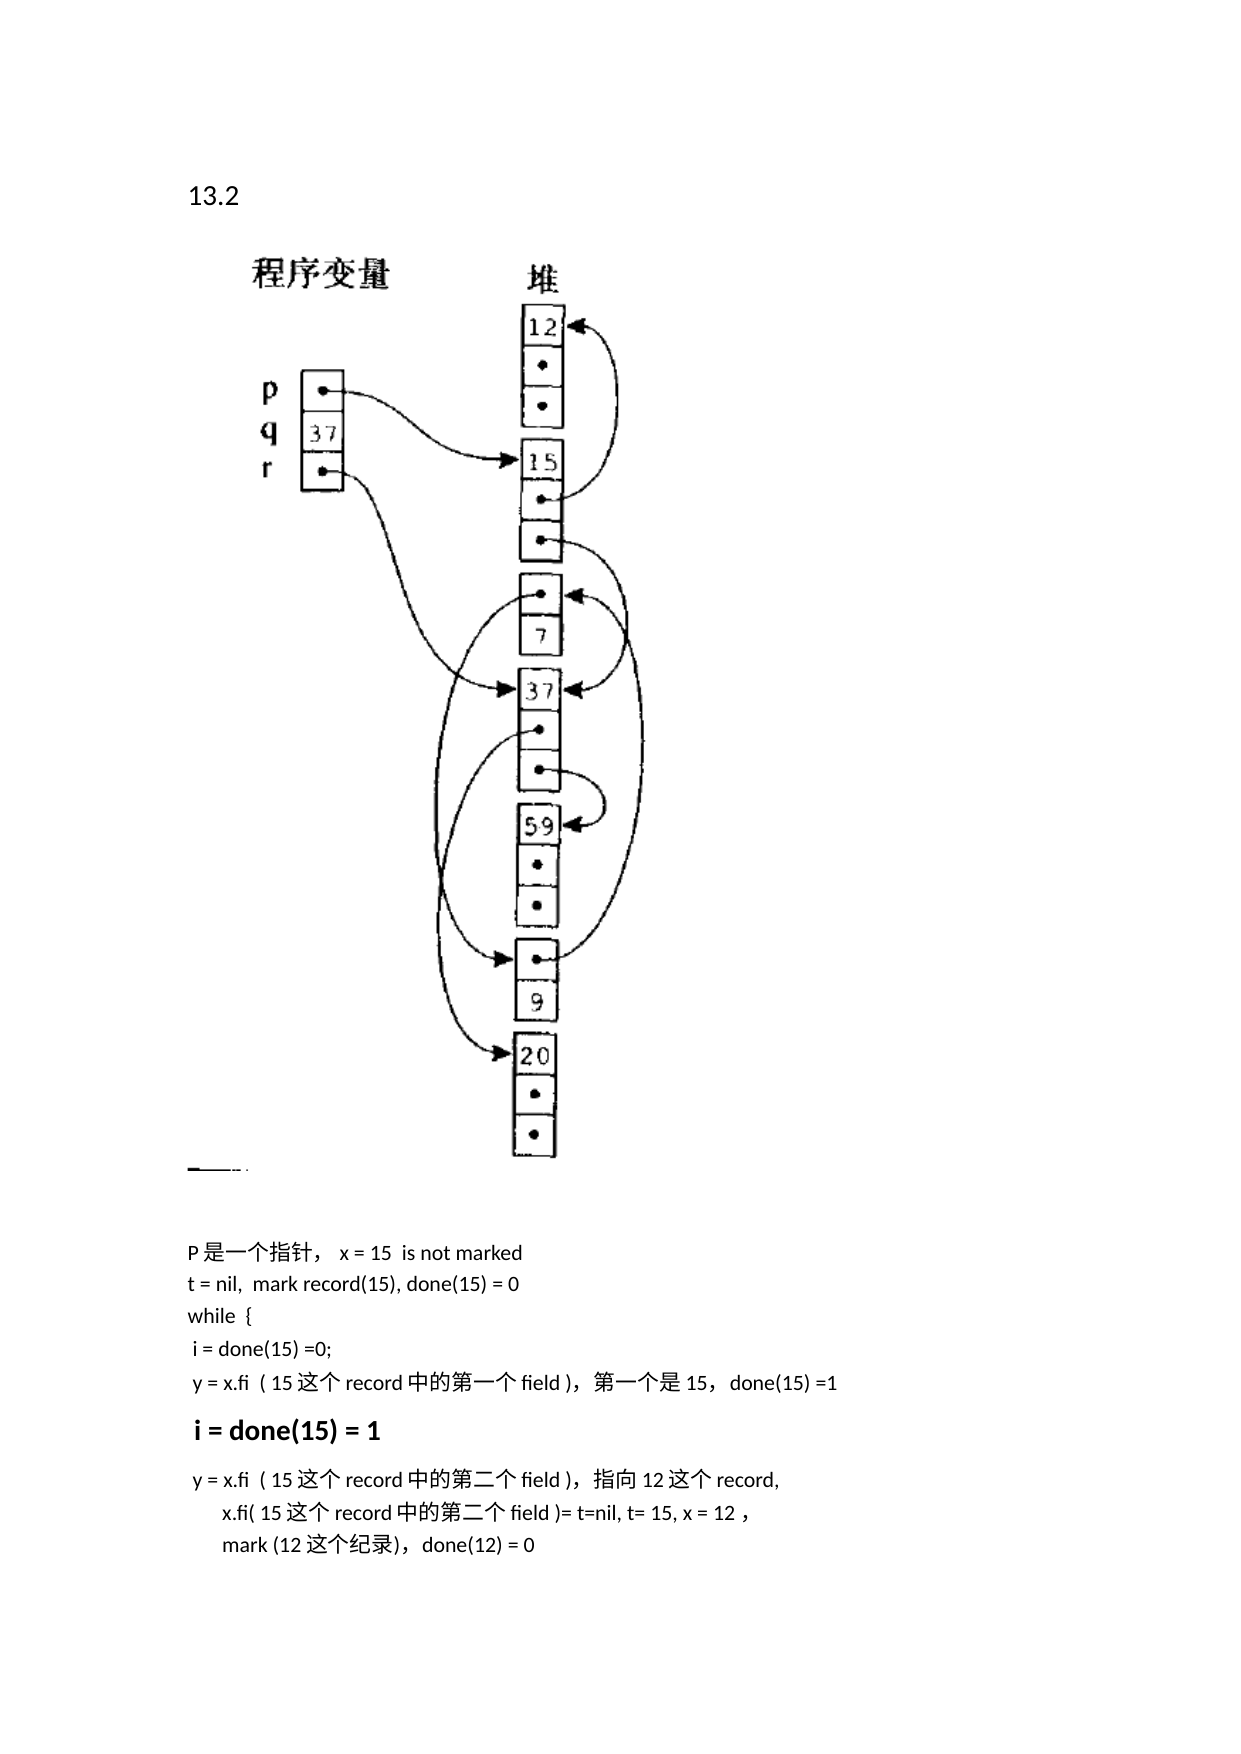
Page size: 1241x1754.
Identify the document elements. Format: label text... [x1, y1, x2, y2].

text x.fi( 15这个record中的第二个field )= t=nil, t= 15, x = 12 ， [187, 1494, 1053, 1527]
text t = nil, mark record(15), done(15) = 0 [187, 1267, 1053, 1299]
text P是一个指针， x = 15 is not marked [187, 1234, 1053, 1267]
text while { [187, 1299, 1053, 1332]
text y = x.fi ( 15这个record中的第一个field )，第一个是15，done(15) =1 [187, 1364, 1053, 1397]
text y = x.fi ( 15这个record中的第二个field )，指向12这个record, [187, 1462, 1053, 1494]
text mark (12这个纪录)，done(12) = 0 [187, 1527, 1053, 1559]
picture [187, 227, 661, 1171]
text 13.2 [187, 162, 1053, 227]
text i = done(15) =0; [187, 1332, 1053, 1364]
text i = done(15) = 1 [187, 1397, 1053, 1462]
